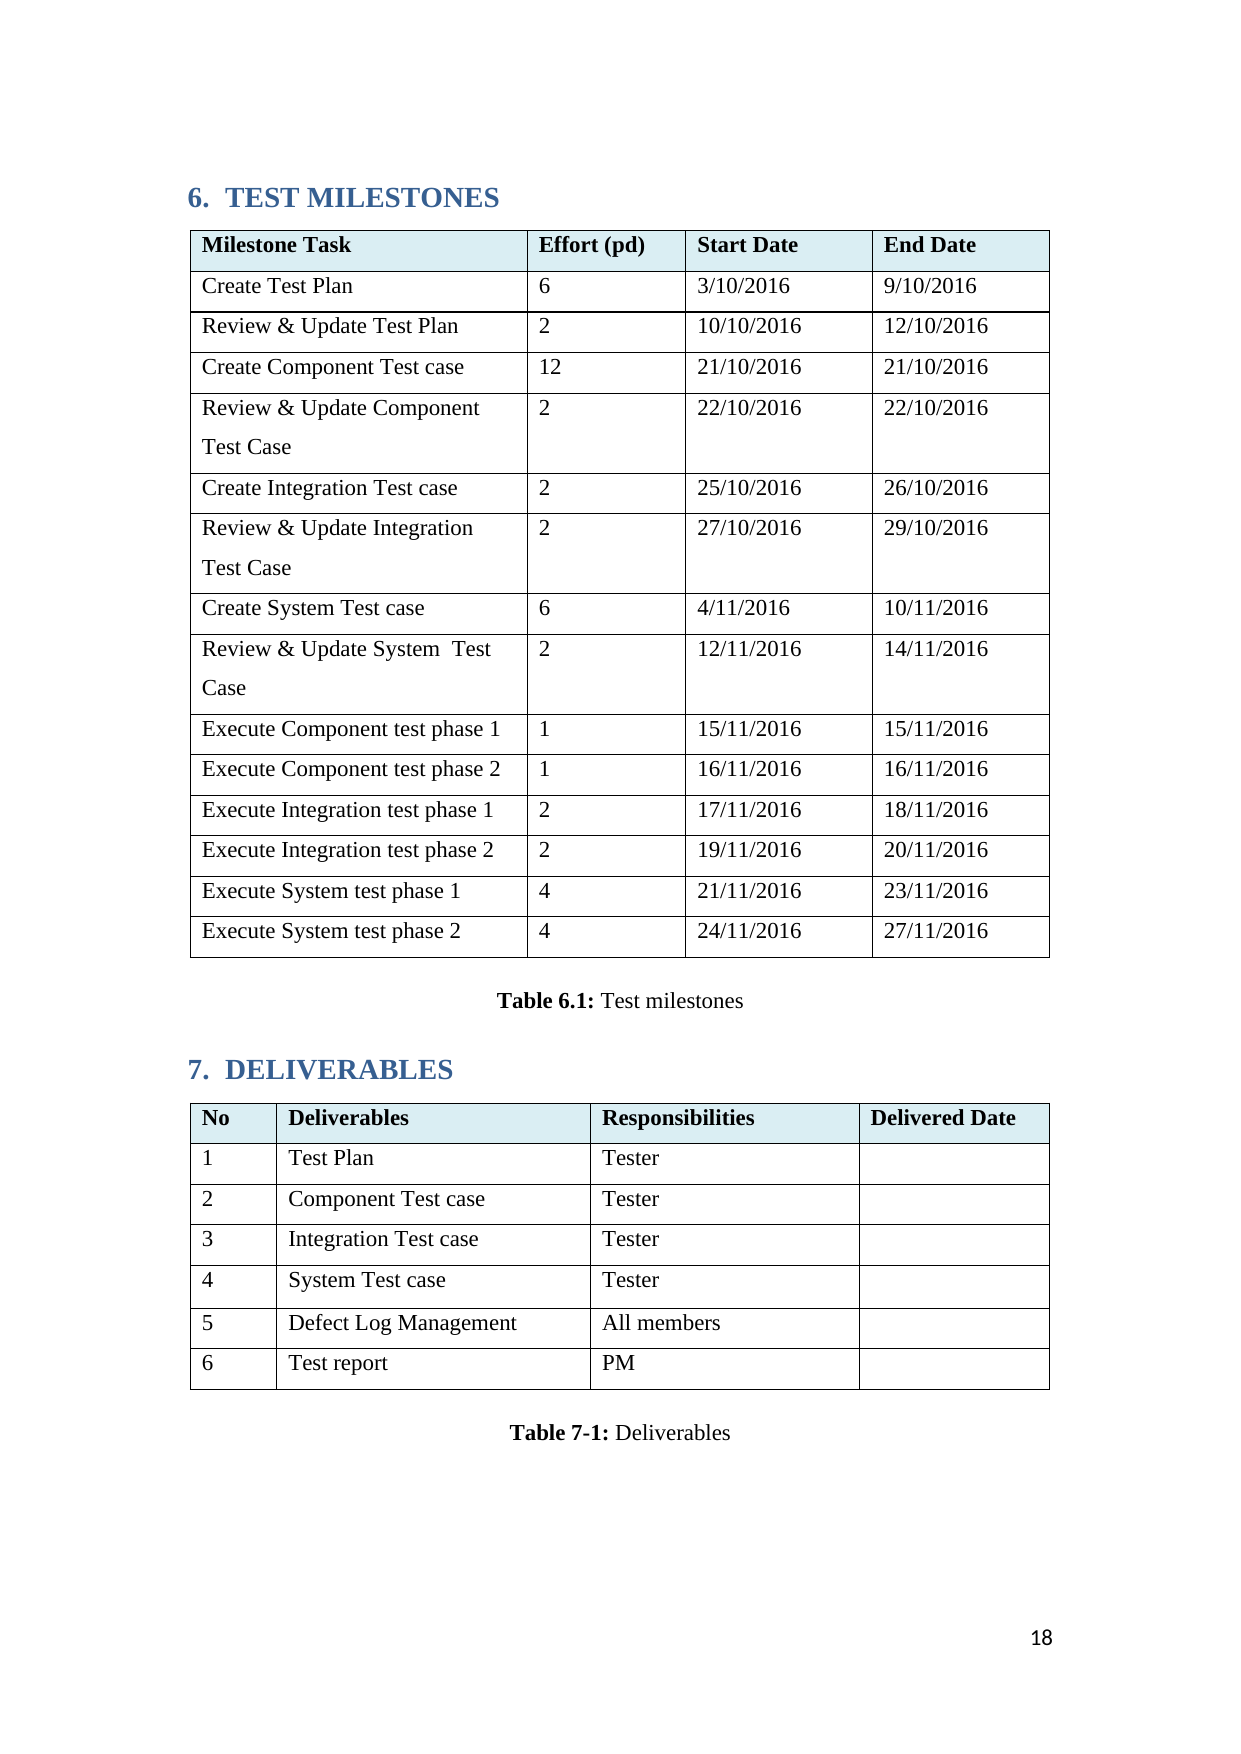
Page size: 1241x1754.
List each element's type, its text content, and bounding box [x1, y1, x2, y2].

table_cell 27/11/2016 [873, 917, 1049, 957]
table_cell Test Plan [277, 1144, 590, 1183]
table_cell [860, 1349, 1049, 1388]
text Table 6.1: Test milestones [187, 230, 1053, 1014]
table_cell Create System Test case [191, 594, 527, 633]
table_header Milestone Task [191, 231, 527, 271]
table_cell Integration Test case [277, 1225, 590, 1264]
table_cell [860, 1309, 1049, 1348]
table_cell 20/11/2016 [873, 836, 1049, 876]
table_cell [860, 1144, 1049, 1183]
table_cell Execute Integration test phase 1 [191, 796, 527, 835]
text Table 7-1: Deliverables [187, 1102, 1053, 1446]
table_cell Tester [591, 1185, 859, 1224]
table_cell 14/11/2016 [873, 635, 1049, 713]
table_cell 19/11/2016 [686, 836, 872, 876]
table_cell 25/10/2016 [686, 474, 872, 513]
table_cell 9/10/2016 [873, 272, 1049, 311]
table_cell 4/11/2016 [686, 594, 872, 633]
table_cell [860, 1266, 1049, 1307]
table_cell 6 [528, 594, 685, 633]
table_cell 2 [191, 1185, 276, 1224]
table_cell 3/10/2016 [686, 272, 872, 311]
table_cell 16/11/2016 [873, 755, 1049, 794]
subtitle DELIVERABLES [187, 1052, 1053, 1086]
table_cell System Test case [277, 1266, 590, 1307]
table_header Delivered Date [860, 1104, 1049, 1143]
table_header Start Date [686, 231, 872, 271]
table_cell Defect Log Management [277, 1309, 590, 1348]
table_cell Execute System test phase 1 [191, 877, 527, 916]
table_cell Tester [591, 1266, 859, 1307]
table_cell 4 [528, 917, 685, 957]
table_cell Review & Update System Test Case [191, 635, 527, 713]
table_cell 12/11/2016 [686, 635, 872, 713]
table_cell Review & Update Component Test Case [191, 394, 527, 472]
table_cell 4 [528, 877, 685, 916]
table_cell 2 [528, 514, 685, 593]
table_cell Review & Update Integration Test Case [191, 514, 527, 593]
table_cell Execute Component test phase 1 [191, 715, 527, 754]
table_cell Execute Integration test phase 2 [191, 836, 527, 876]
table_cell 6 [191, 1349, 276, 1388]
table_cell 5 [191, 1309, 276, 1348]
subtitle TEST MILESTONES [187, 180, 1053, 213]
table_cell 1 [191, 1144, 276, 1183]
table_cell 2 [528, 474, 685, 513]
table_cell Tester [591, 1144, 859, 1183]
table_cell 2 [528, 796, 685, 835]
table_header Responsibilities [591, 1104, 859, 1143]
table_cell 4 [191, 1266, 276, 1307]
table_cell 2 [528, 313, 685, 352]
table_cell 2 [528, 635, 685, 713]
table_cell 12/10/2016 [873, 313, 1049, 352]
table_cell 3 [191, 1225, 276, 1264]
table_cell 2 [528, 836, 685, 876]
table_cell 15/11/2016 [686, 715, 872, 754]
table_cell Test report [277, 1349, 590, 1388]
table_cell 10/11/2016 [873, 594, 1049, 633]
table_header Effort (pd) [528, 231, 685, 271]
table_cell 2 [528, 394, 685, 472]
table_cell All members [591, 1309, 859, 1348]
table_cell 22/10/2016 [873, 394, 1049, 472]
table_cell 26/10/2016 [873, 474, 1049, 513]
table_cell 21/10/2016 [873, 353, 1049, 392]
table_cell [860, 1225, 1049, 1264]
table_cell 15/11/2016 [873, 715, 1049, 754]
table_cell 24/11/2016 [686, 917, 872, 957]
table_cell 29/10/2016 [873, 514, 1049, 593]
table_cell 17/11/2016 [686, 796, 872, 835]
table_cell 23/11/2016 [873, 877, 1049, 916]
table_cell Create Component Test case [191, 353, 527, 392]
table_cell 18/11/2016 [873, 796, 1049, 835]
table_header No [191, 1104, 276, 1143]
table_cell 21/10/2016 [686, 353, 872, 392]
table_cell 16/11/2016 [686, 755, 872, 794]
table_cell 21/11/2016 [686, 877, 872, 916]
table_cell Tester [591, 1225, 859, 1264]
table_cell PM [591, 1349, 859, 1388]
table_cell 22/10/2016 [686, 394, 872, 472]
table_cell Component Test case [277, 1185, 590, 1224]
table_cell 6 [528, 272, 685, 311]
table_cell Execute Component test phase 2 [191, 755, 527, 794]
table_cell [860, 1185, 1049, 1224]
table_cell 12 [528, 353, 685, 392]
table_cell 1 [528, 715, 685, 754]
table_cell Review & Update Test Plan [191, 313, 527, 352]
table_cell 1 [528, 755, 685, 794]
table_header Deliverables [277, 1104, 590, 1143]
table_cell Create Integration Test case [191, 474, 527, 513]
table_header End Date [873, 231, 1049, 271]
table_cell Execute System test phase 2 [191, 917, 527, 957]
table_cell 27/10/2016 [686, 514, 872, 593]
table_cell Create Test Plan [191, 272, 527, 311]
table_cell 10/10/2016 [686, 313, 872, 352]
